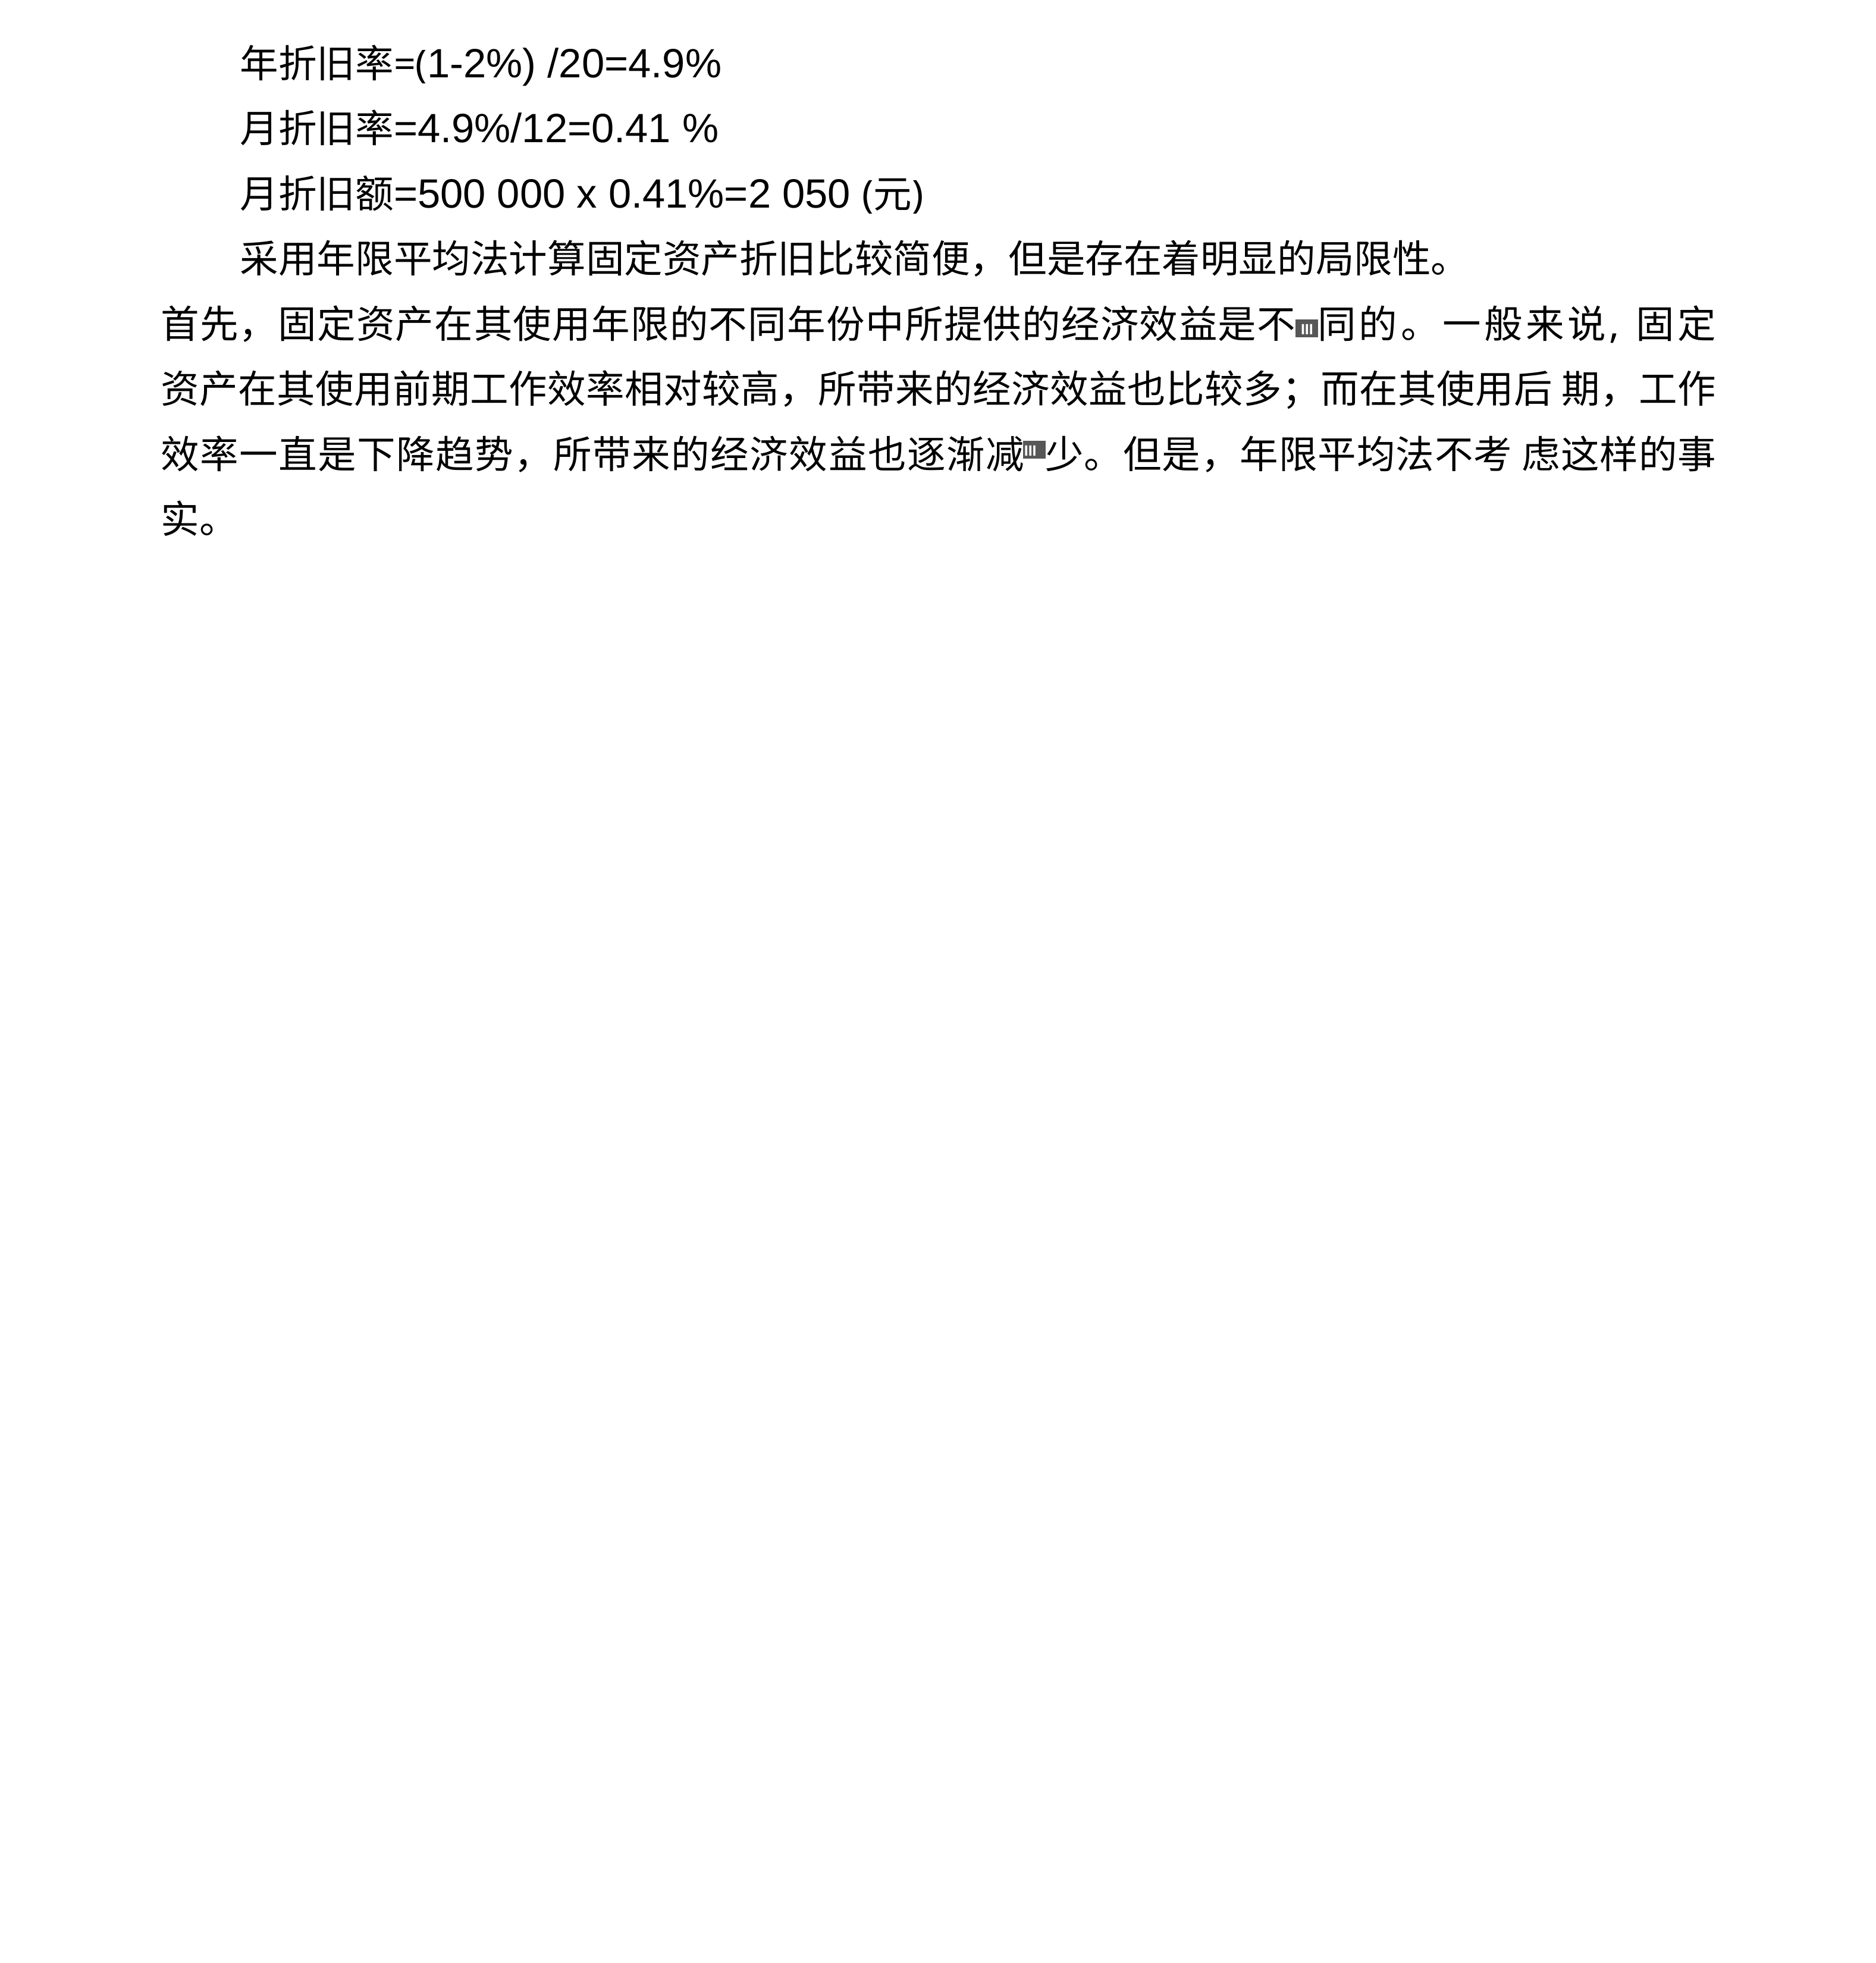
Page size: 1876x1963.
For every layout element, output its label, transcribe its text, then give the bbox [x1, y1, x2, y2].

text 首先，固定资产在其使用年限的不同年份中所提供的经济效益是不同的。一般来说, 固定资产在其使用前期工作效率相对较高，所带来的经济效益也比较多；而在其使用后 期，工作效率一直是下降趋势，所带来的经济效益也逐渐减少。但是，年限平均法不考 虑这样的事实。 [161, 293, 1716, 544]
text 采用年限平均法计算固定资产折旧比较简便，但是存在着明显的局限性。 [240, 228, 1716, 284]
text 月折旧率=4.9%/12=0.41 % [240, 98, 1716, 153]
text 年折旧率=(1-2%) /20=4.9% [240, 33, 1716, 89]
text 月折旧额=500 000 x 0.41%=2 050 (元) [240, 163, 1716, 219]
